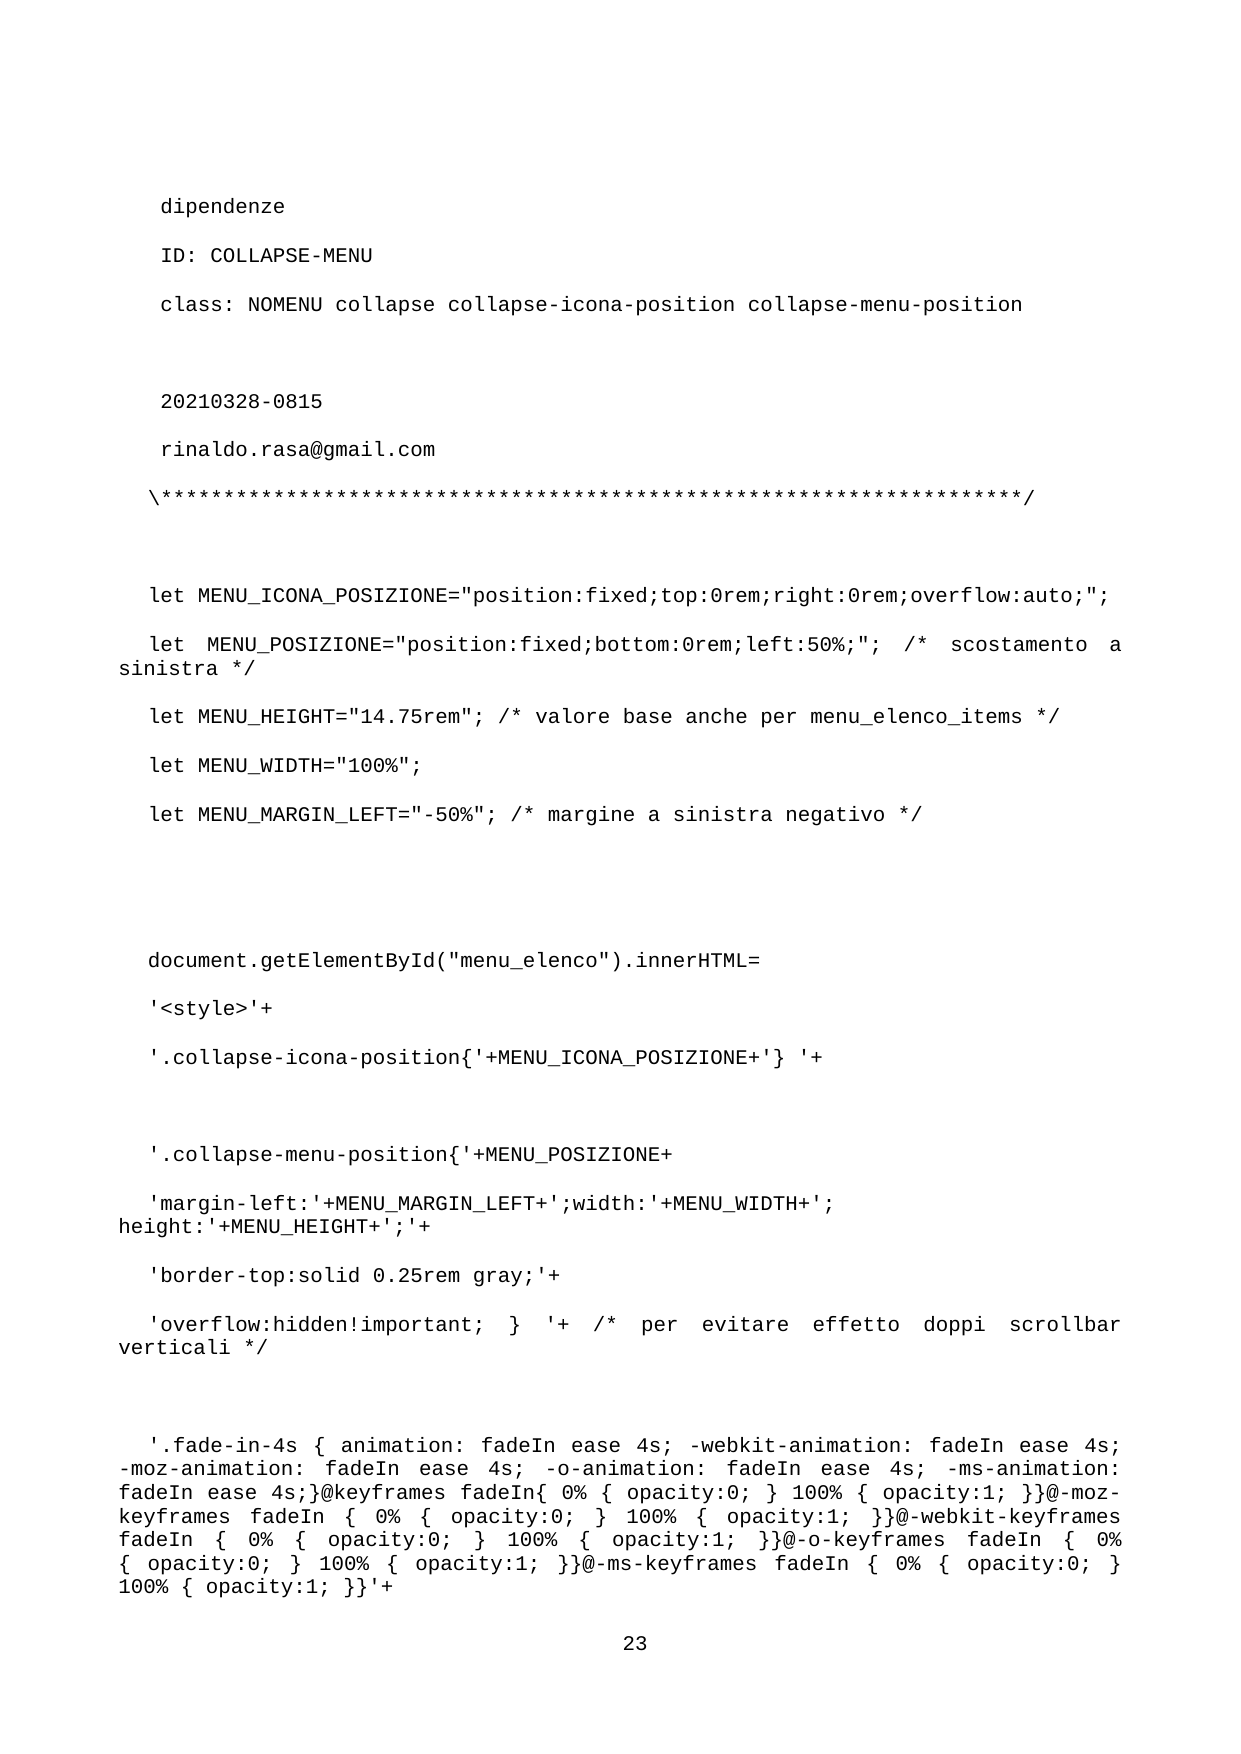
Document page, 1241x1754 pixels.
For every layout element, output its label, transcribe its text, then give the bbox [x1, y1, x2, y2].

text class: NOMENU collapse collapse-icona-position collapse-menu-position [118, 293, 1122, 317]
text 20210328-0815 [118, 391, 1122, 414]
text '.collapse-icona-position{'+MENU_ICONA_POSIZIONE+'} '+ [118, 1047, 1122, 1071]
text '.fade-in-4s { animation: fadeIn ease 4s; -webkit-animation: fadeIn ease 4s; -moz-animation: fadeIn ease 4s; -o-animation: fadeIn ease 4s; -ms-animation: fadeIn ease 4s;}@keyframes fadeIn{ 0% { opacity:0; } 100% { opacity:1; }}@-moz-keyframes fadeIn { 0% { opacity:0; } 100% { opacity:1; }}@-webkit-keyframes fadeIn { 0% { opacity:0; } 100% { opacity:1; }}@-o-keyframes fadeIn { 0% { opacity:0; } 100% { opacity:1; }}@-ms-keyframes fadeIn { 0% { opacity:0; } 100% { opacity:1; }}'+ [118, 1435, 1122, 1600]
text 'margin-left:'+MENU_MARGIN_LEFT+';width:'+MENU_WIDTH+'; height:'+MENU_HEIGHT+';'+ [118, 1193, 1122, 1240]
text let MENU_MARGIN_LEFT="-50%"; /* margine a sinistra negativo */ [118, 804, 1122, 827]
text let MENU_HEIGHT="14.75rem"; /* valore base anche per menu_elenco_items */ [118, 706, 1122, 730]
text let MENU_ICONA_POSIZIONE="position:fixed;top:0rem;right:0rem;overflow:auto;"; [118, 585, 1122, 609]
text document.getElementById("menu_elenco").innerHTML= [118, 949, 1122, 973]
text 'border-top:solid 0.25rem gray;'+ [118, 1265, 1122, 1289]
text let MENU_POSIZIONE="position:fixed;bottom:0rem;left:50%;"; /* scostamento a sinistra */ [118, 634, 1122, 681]
text 'overflow:hidden!important; } '+ /* per evitare effetto doppi scrollbar verticali */ [118, 1314, 1122, 1361]
text rinaldo.rasa@gmail.com [118, 439, 1122, 463]
text dipendenze [118, 196, 1122, 220]
text '.collapse-menu-position{'+MENU_POSIZIONE+ [118, 1144, 1122, 1168]
text ID: COLLAPSE-MENU [118, 245, 1122, 268]
text \*********************************************************************/ [118, 488, 1122, 512]
text '<style>'+ [118, 998, 1122, 1022]
text let MENU_WIDTH="100%"; [118, 755, 1122, 779]
